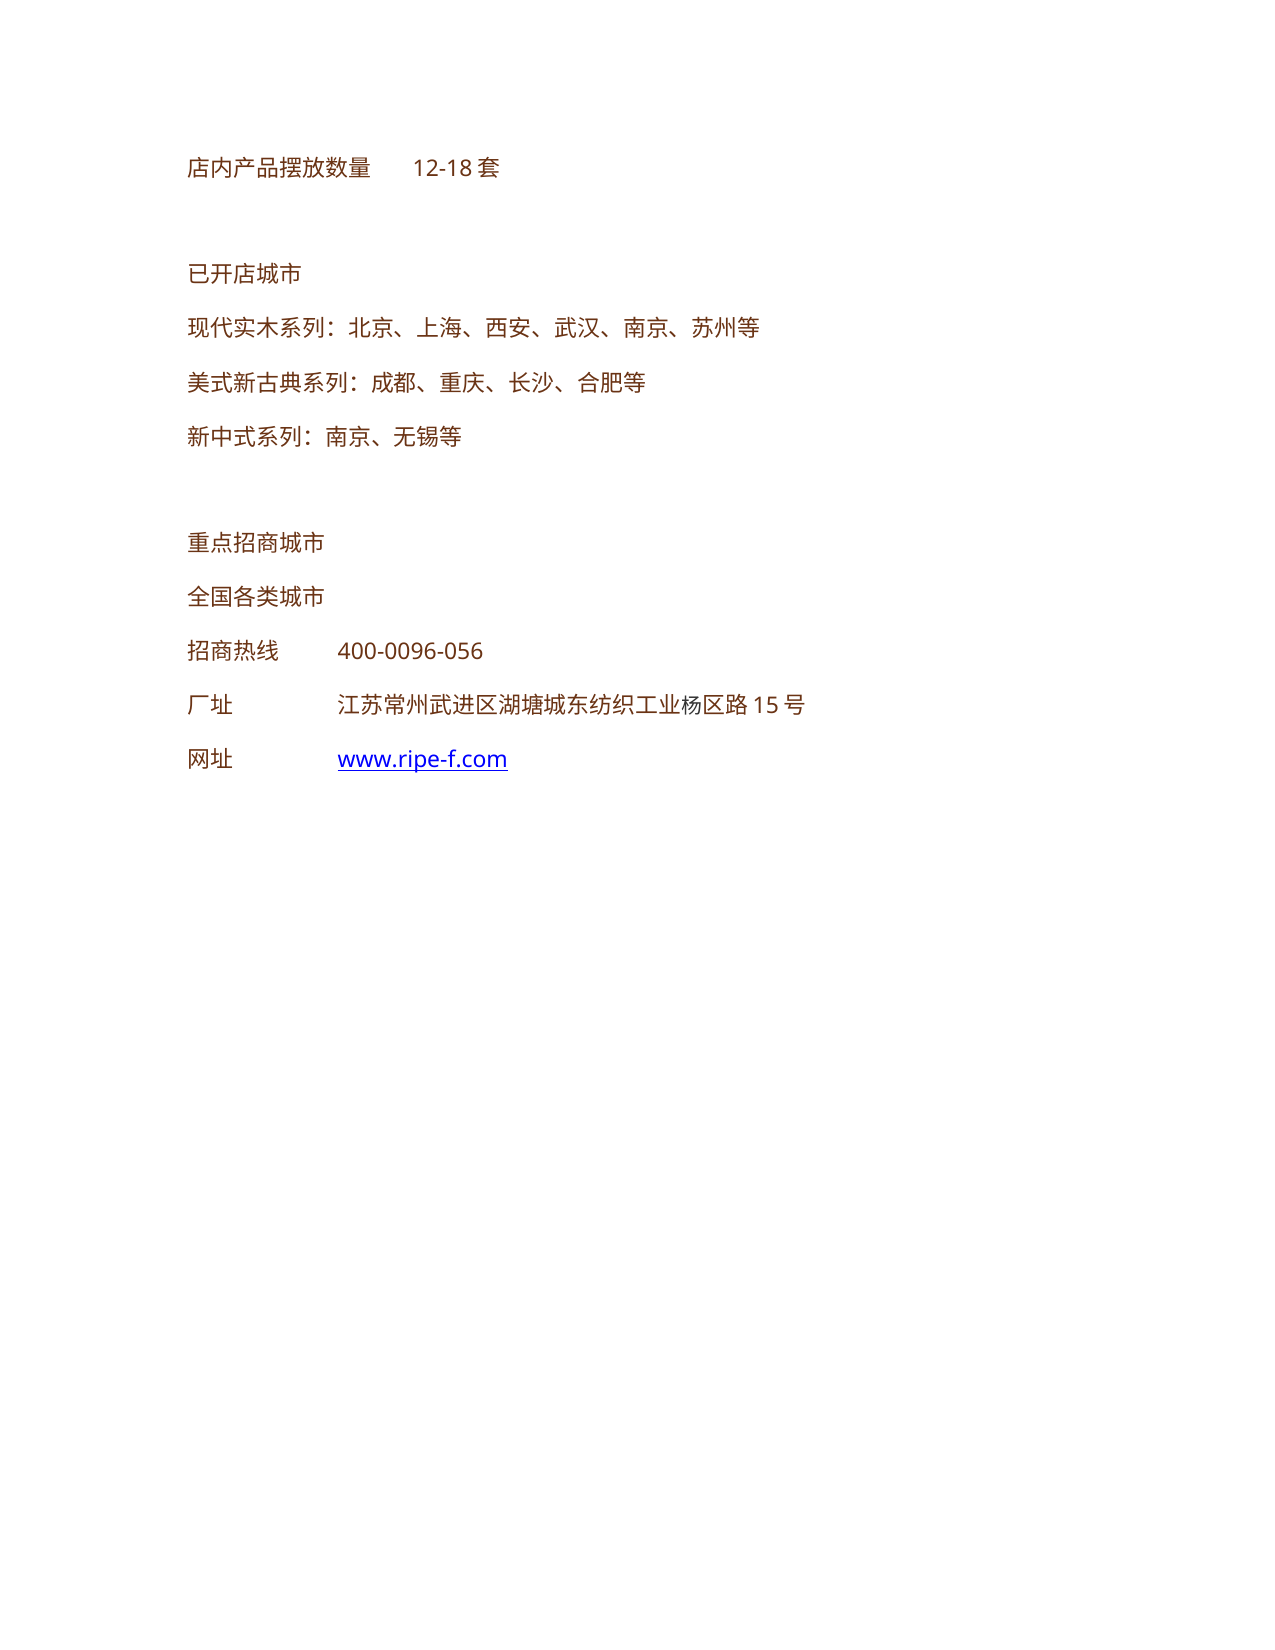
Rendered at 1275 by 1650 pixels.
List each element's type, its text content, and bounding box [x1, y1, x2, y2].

text 招商热线 400-0096-056 [187, 633, 1087, 666]
text 厂址 江苏常州武进区湖塘城东纺织工业杨区路15号 [187, 687, 1087, 720]
text 全国各类城市 [187, 579, 1087, 612]
text 网址 www.ripe-f.com [187, 741, 1087, 774]
text 已开店城市 [187, 256, 1087, 289]
text 店内产品摆放数量 12-18套 [187, 150, 1087, 183]
text 重点招商城市 [187, 524, 1087, 558]
text 新中式系列：南京、无锡等 [187, 418, 1087, 452]
text 现代实木系列：北京、上海、西安、武汉、南京、苏州等 [187, 310, 1087, 343]
text 美式新古典系列：成都、重庆、长沙、合肥等 [187, 364, 1087, 398]
